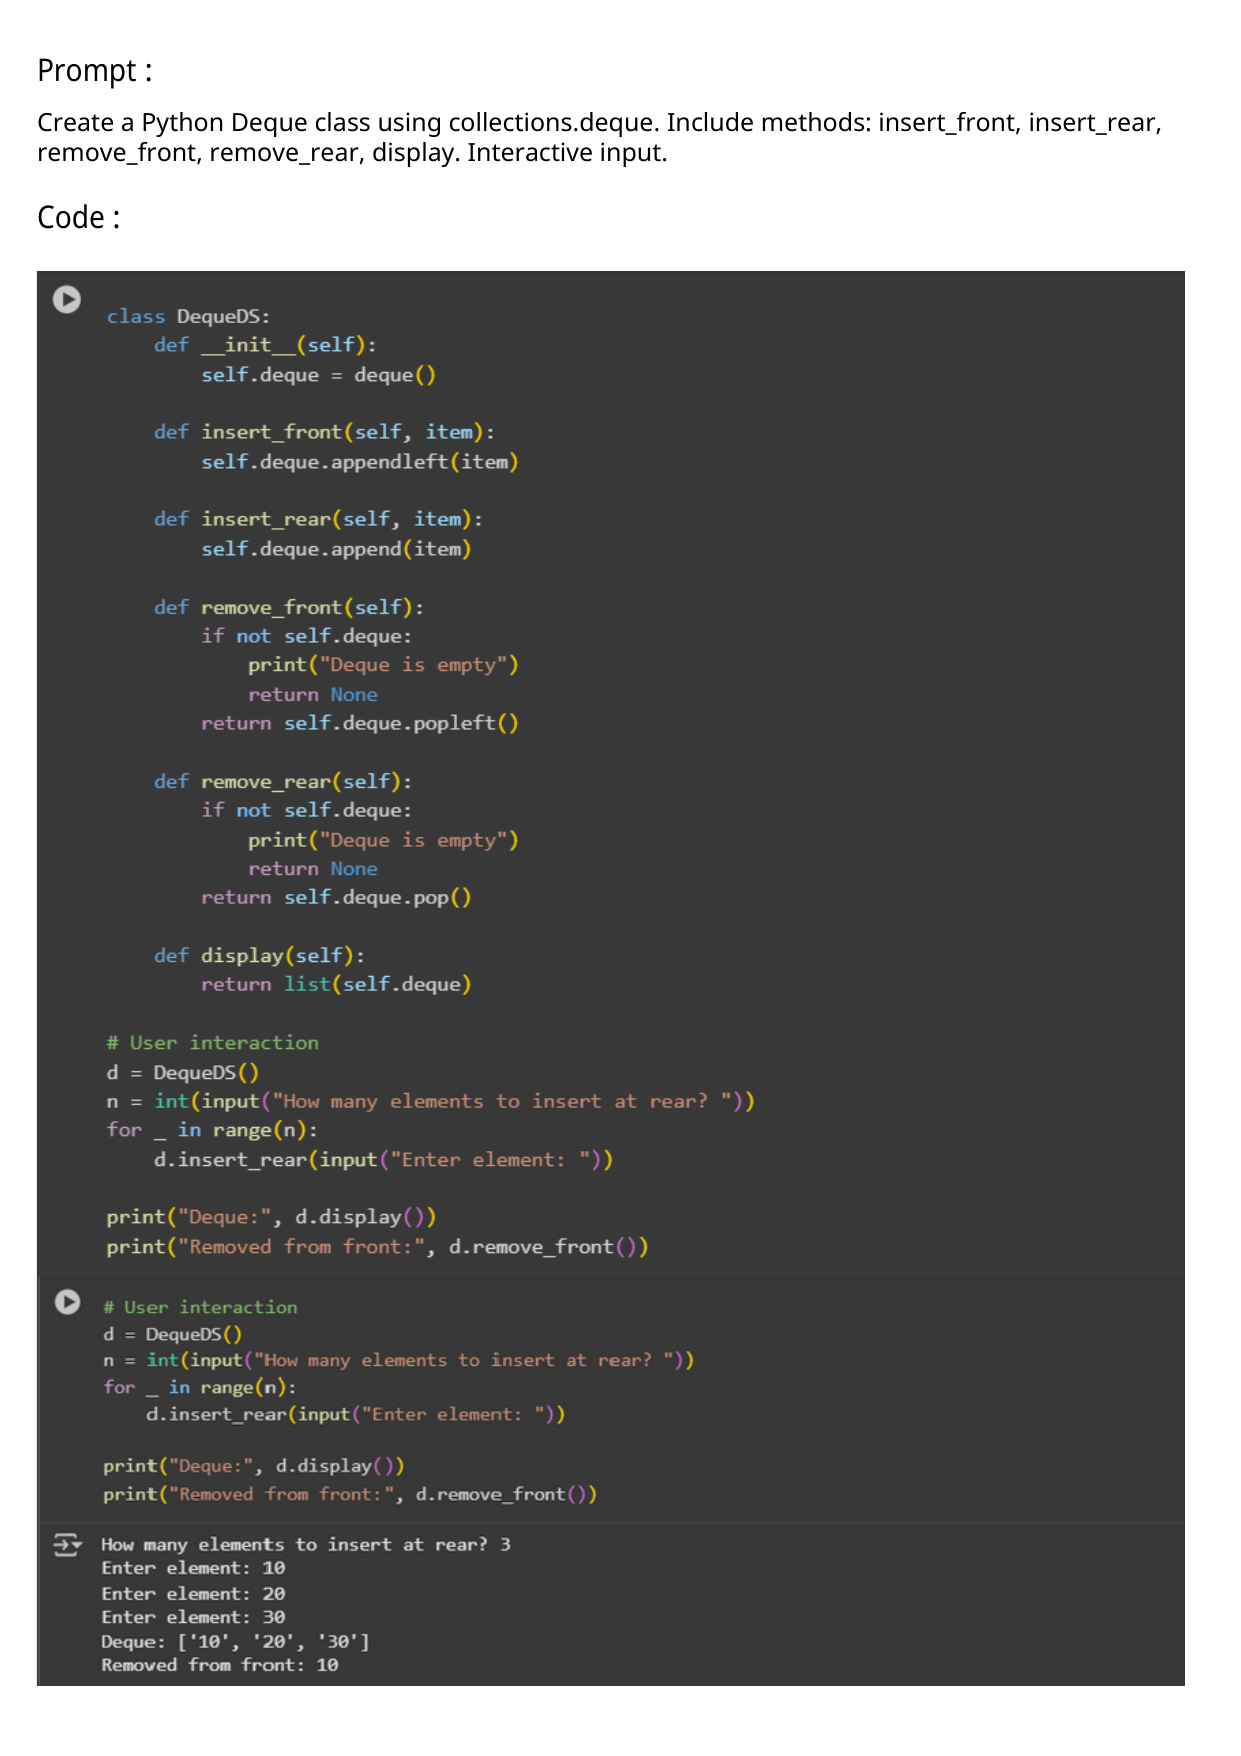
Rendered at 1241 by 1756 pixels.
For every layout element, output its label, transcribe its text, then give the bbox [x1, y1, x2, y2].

text Create a Python Deque class using collections.deque. Include methods: insert_front, insert_rear, remove_front, remove_rear, display. Interactive input. [37, 107, 1226, 168]
picture [36, 271, 1185, 1686]
text Code : [37, 196, 1226, 238]
text Prompt : [37, 48, 1226, 91]
